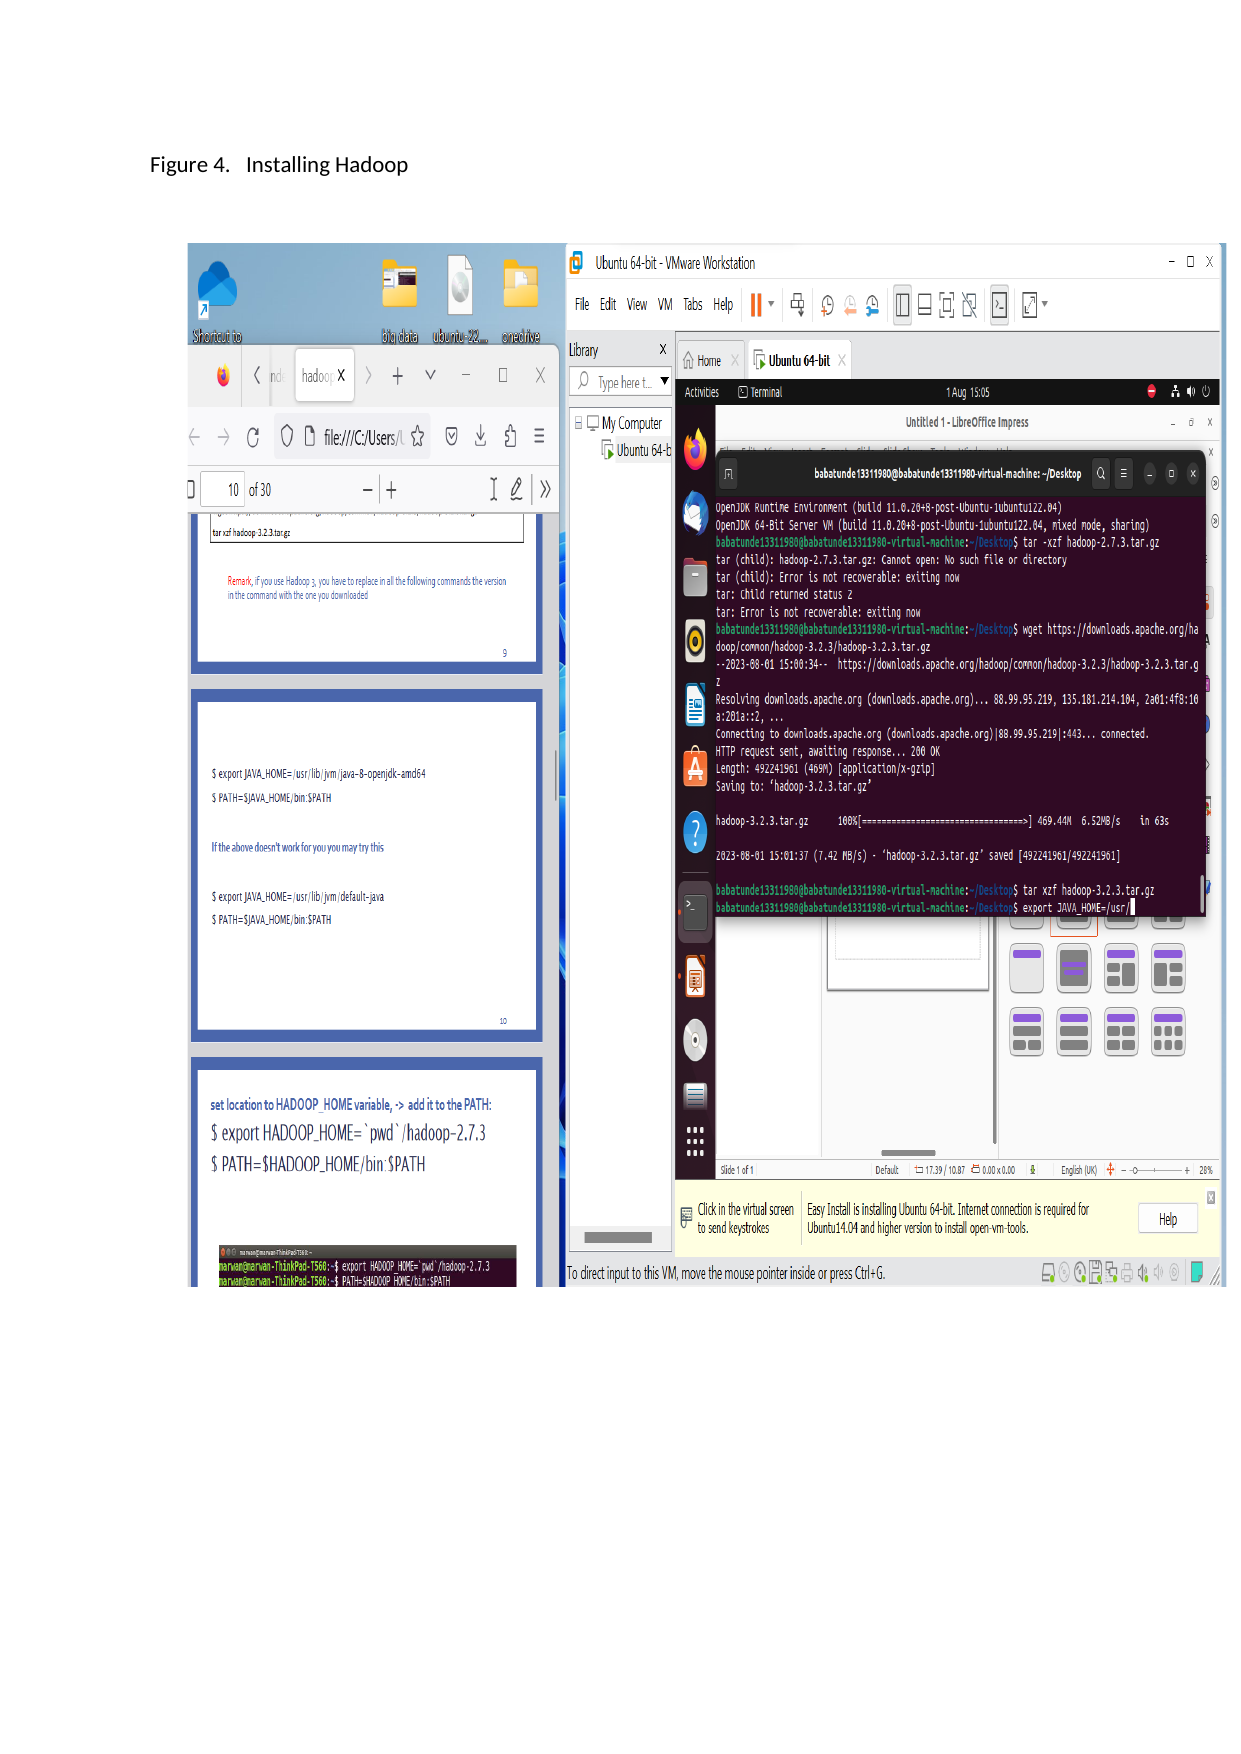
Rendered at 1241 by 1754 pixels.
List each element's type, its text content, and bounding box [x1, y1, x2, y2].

picture [187, 243, 1227, 1287]
text Figure 4. Installing Hadoop [150, 150, 1090, 178]
